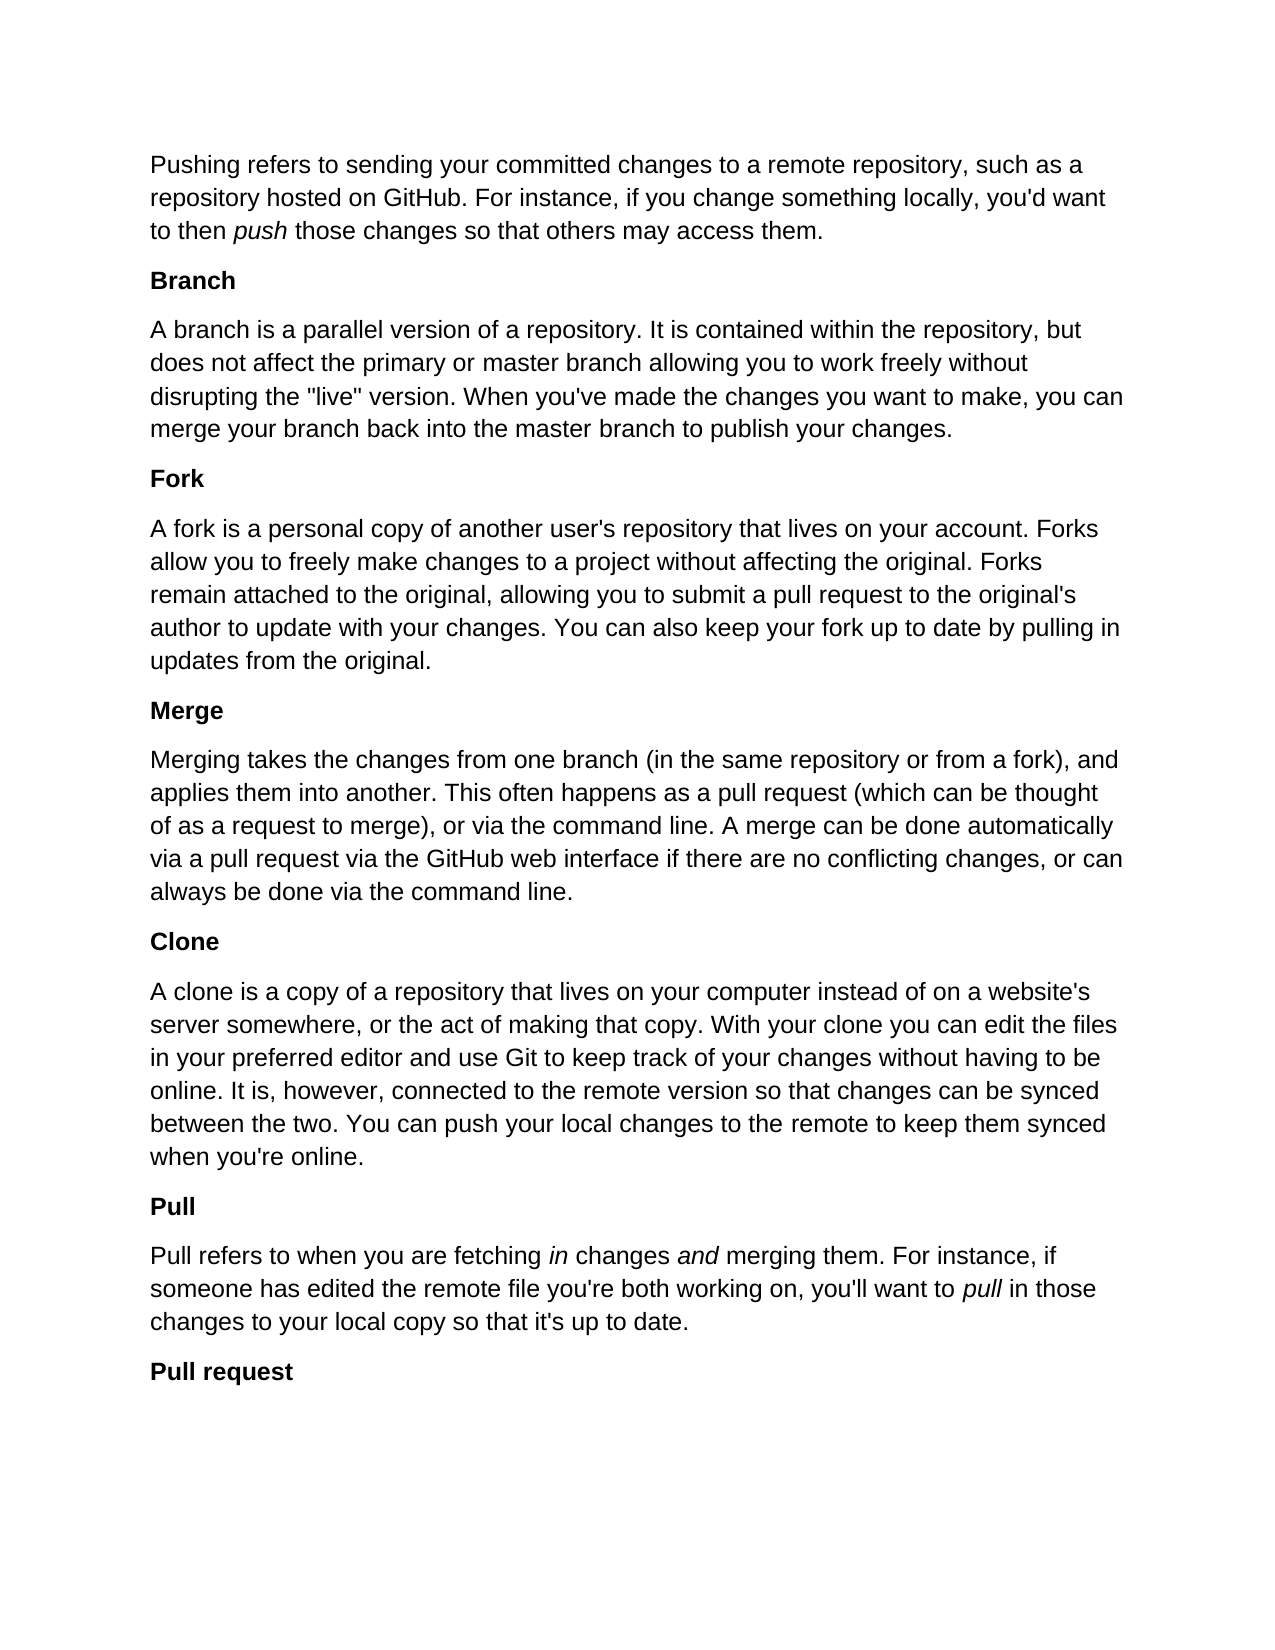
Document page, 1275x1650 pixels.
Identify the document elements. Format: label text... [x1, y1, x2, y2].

text Pull refers to when you are fetching in changes and merging them. For instance, if someone has edited the remote file you're both working on, you'll want to pull in those changes to your local copy so that it's up to date. [150, 1241, 1125, 1336]
text Pull [150, 1192, 1125, 1220]
text A fork is a personal copy of another user's repository that lives on your account. Forks allow you to freely make changes to a project without affecting the original. Forks remain attached to the original, allowing you to submit a pull request to the original's author to update with your changes. You can also keep your fork up to date by pulling in updates from the original. [150, 514, 1125, 675]
text Pull request [150, 1357, 1125, 1386]
text Clone [150, 927, 1125, 956]
text Merging takes the changes from one branch (in the same repository or from a fork), and applies them into another. This often happens as a pull request (which can be thought of as a request to merge), or via the command line. A merge can be done automatically via a pull request via the GitHub web interface if there are no conflicting changes, or can always be done via the command line. [150, 745, 1125, 906]
text Branch [150, 266, 1125, 294]
text Fork [150, 464, 1125, 493]
text A clone is a copy of a repository that lives on your computer instead of on a website's server somewhere, or the act of making that copy. With your clone you can edit the files in your preferred editor and use Git to keep track of your changes without having to be online. It is, however, connected to the remote version so that changes can be synced between the two. You can push your local changes to the remote to keep them synced when you're online. [150, 977, 1125, 1171]
text Merge [150, 696, 1125, 724]
